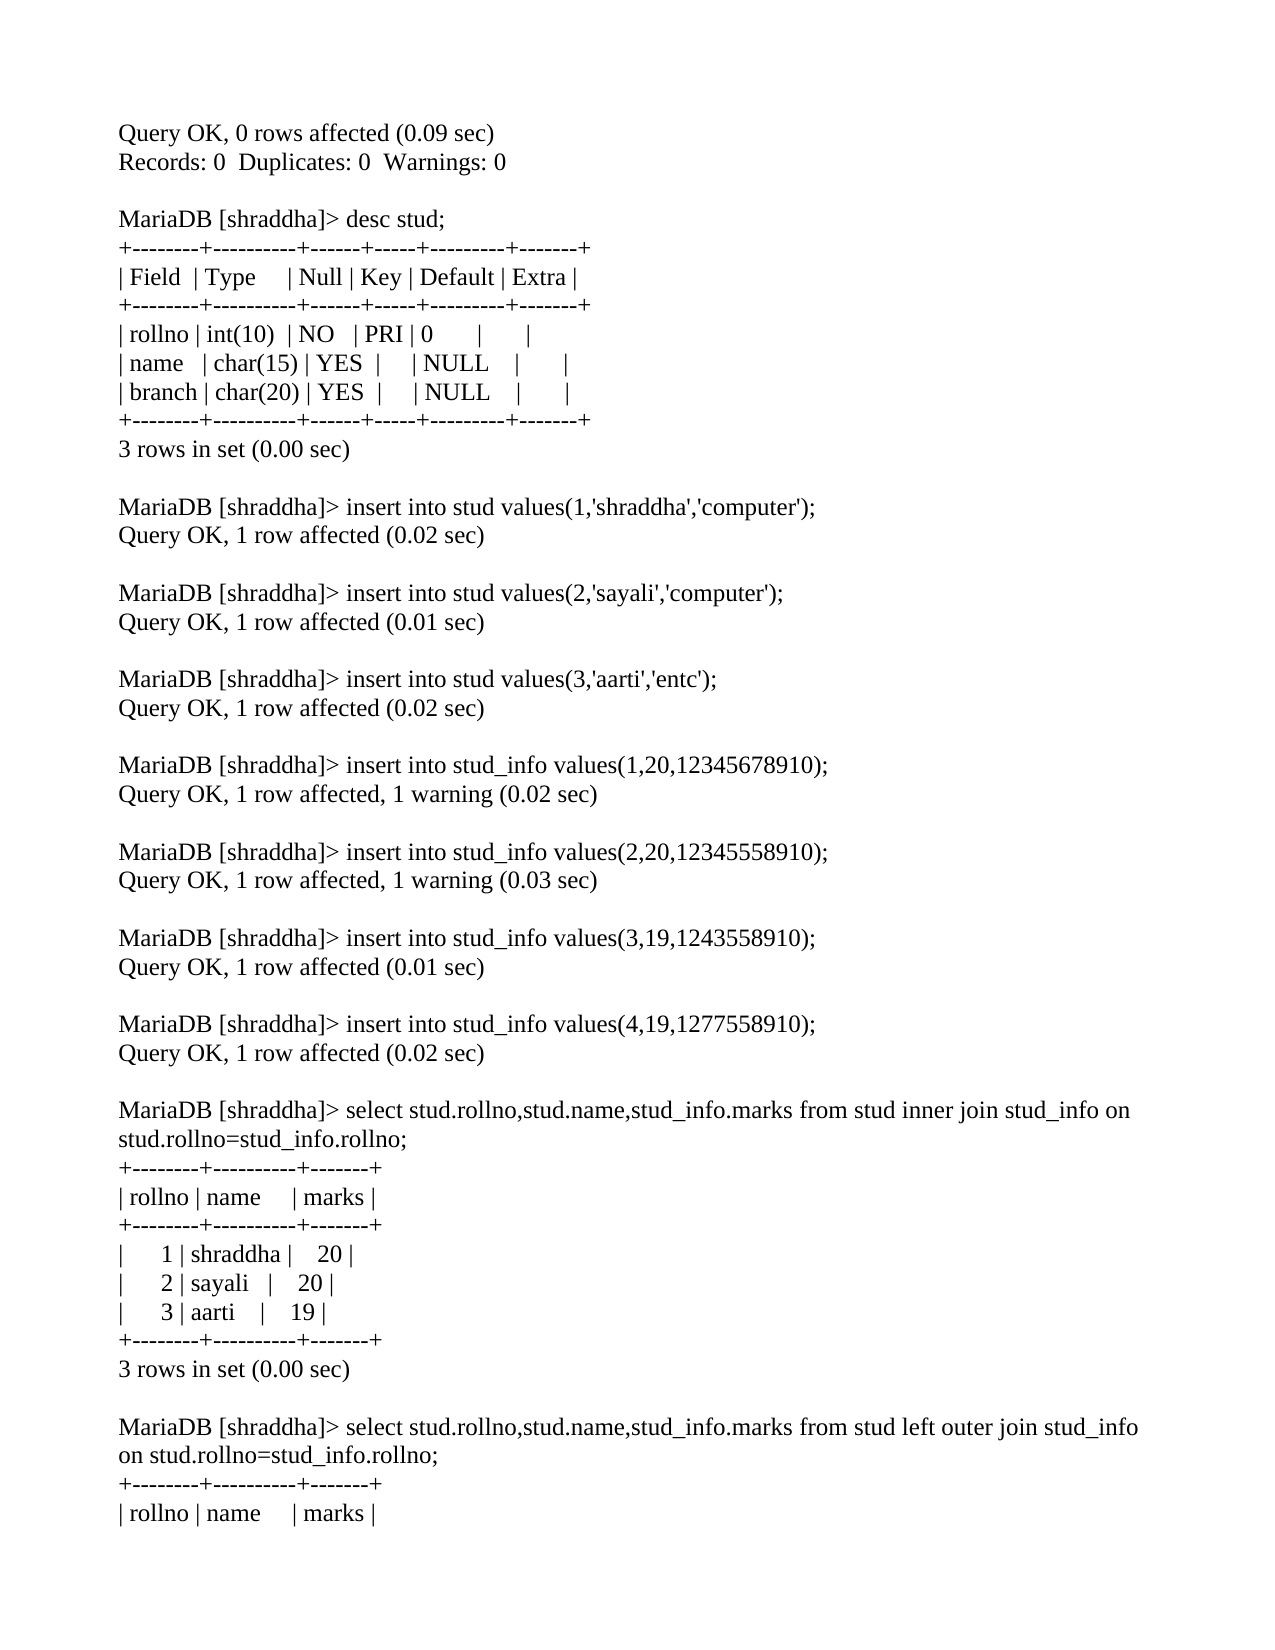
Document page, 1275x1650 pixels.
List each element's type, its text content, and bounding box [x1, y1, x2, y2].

text +--------+----------+------+-----+---------+-------+ [118, 406, 1157, 434]
text | rollno | name | marks | [118, 1182, 1157, 1211]
text | rollno | int(10) | NO | PRI | 0 | | [118, 319, 1157, 348]
text MariaDB [shraddha]> select stud.rollno,stud.name,stud_info.marks from stud left outer join stud_info on stud.rollno=stud_info.rollno; [118, 1412, 1157, 1469]
text MariaDB [shraddha]> insert into stud_info values(2,20,12345558910); [118, 837, 1157, 866]
text Query OK, 1 row affected (0.02 sec) [118, 1038, 1157, 1067]
text +--------+----------+------+-----+---------+-------+ [118, 233, 1157, 262]
text | 1 | shraddha | 20 | [118, 1239, 1157, 1268]
text MariaDB [shraddha]> select stud.rollno,stud.name,stud_info.marks from stud inner join stud_info on stud.rollno=stud_info.rollno; [118, 1096, 1157, 1153]
text | 2 | sayali | 20 | [118, 1268, 1157, 1297]
text Query OK, 1 row affected (0.02 sec) [118, 693, 1157, 722]
text MariaDB [shraddha]> insert into stud values(1,'shraddha','computer'); [118, 492, 1157, 521]
text | name | char(15) | YES | | NULL | | [118, 348, 1157, 377]
text +--------+----------+-------+ [118, 1211, 1157, 1239]
text Query OK, 0 rows affected (0.09 sec) [118, 118, 1157, 147]
text | branch | char(20) | YES | | NULL | | [118, 377, 1157, 406]
text MariaDB [shraddha]> desc stud; [118, 204, 1157, 233]
text 3 rows in set (0.00 sec) [118, 1354, 1157, 1383]
text Query OK, 1 row affected, 1 warning (0.02 sec) [118, 779, 1157, 808]
text +--------+----------+-------+ [118, 1153, 1157, 1182]
text 3 rows in set (0.00 sec) [118, 434, 1157, 463]
text +--------+----------+-------+ [118, 1326, 1157, 1354]
text MariaDB [shraddha]> insert into stud_info values(1,20,12345678910); [118, 751, 1157, 779]
text | 3 | aarti | 19 | [118, 1297, 1157, 1326]
text MariaDB [shraddha]> insert into stud values(2,'sayali','computer'); [118, 578, 1157, 607]
text | rollno | name | marks | [118, 1498, 1157, 1527]
text Query OK, 1 row affected (0.01 sec) [118, 952, 1157, 981]
text Query OK, 1 row affected, 1 warning (0.03 sec) [118, 866, 1157, 894]
text Query OK, 1 row affected (0.01 sec) [118, 607, 1157, 636]
text MariaDB [shraddha]> insert into stud_info values(4,19,1277558910); [118, 1009, 1157, 1038]
text | Field | Type | Null | Key | Default | Extra | [118, 262, 1157, 291]
text +--------+----------+------+-----+---------+-------+ [118, 291, 1157, 319]
text MariaDB [shraddha]> insert into stud_info values(3,19,1243558910); [118, 923, 1157, 952]
text Query OK, 1 row affected (0.02 sec) [118, 521, 1157, 549]
text +--------+----------+-------+ [118, 1469, 1157, 1498]
text Records: 0 Duplicates: 0 Warnings: 0 [118, 147, 1157, 176]
text MariaDB [shraddha]> insert into stud values(3,'aarti','entc'); [118, 664, 1157, 693]
